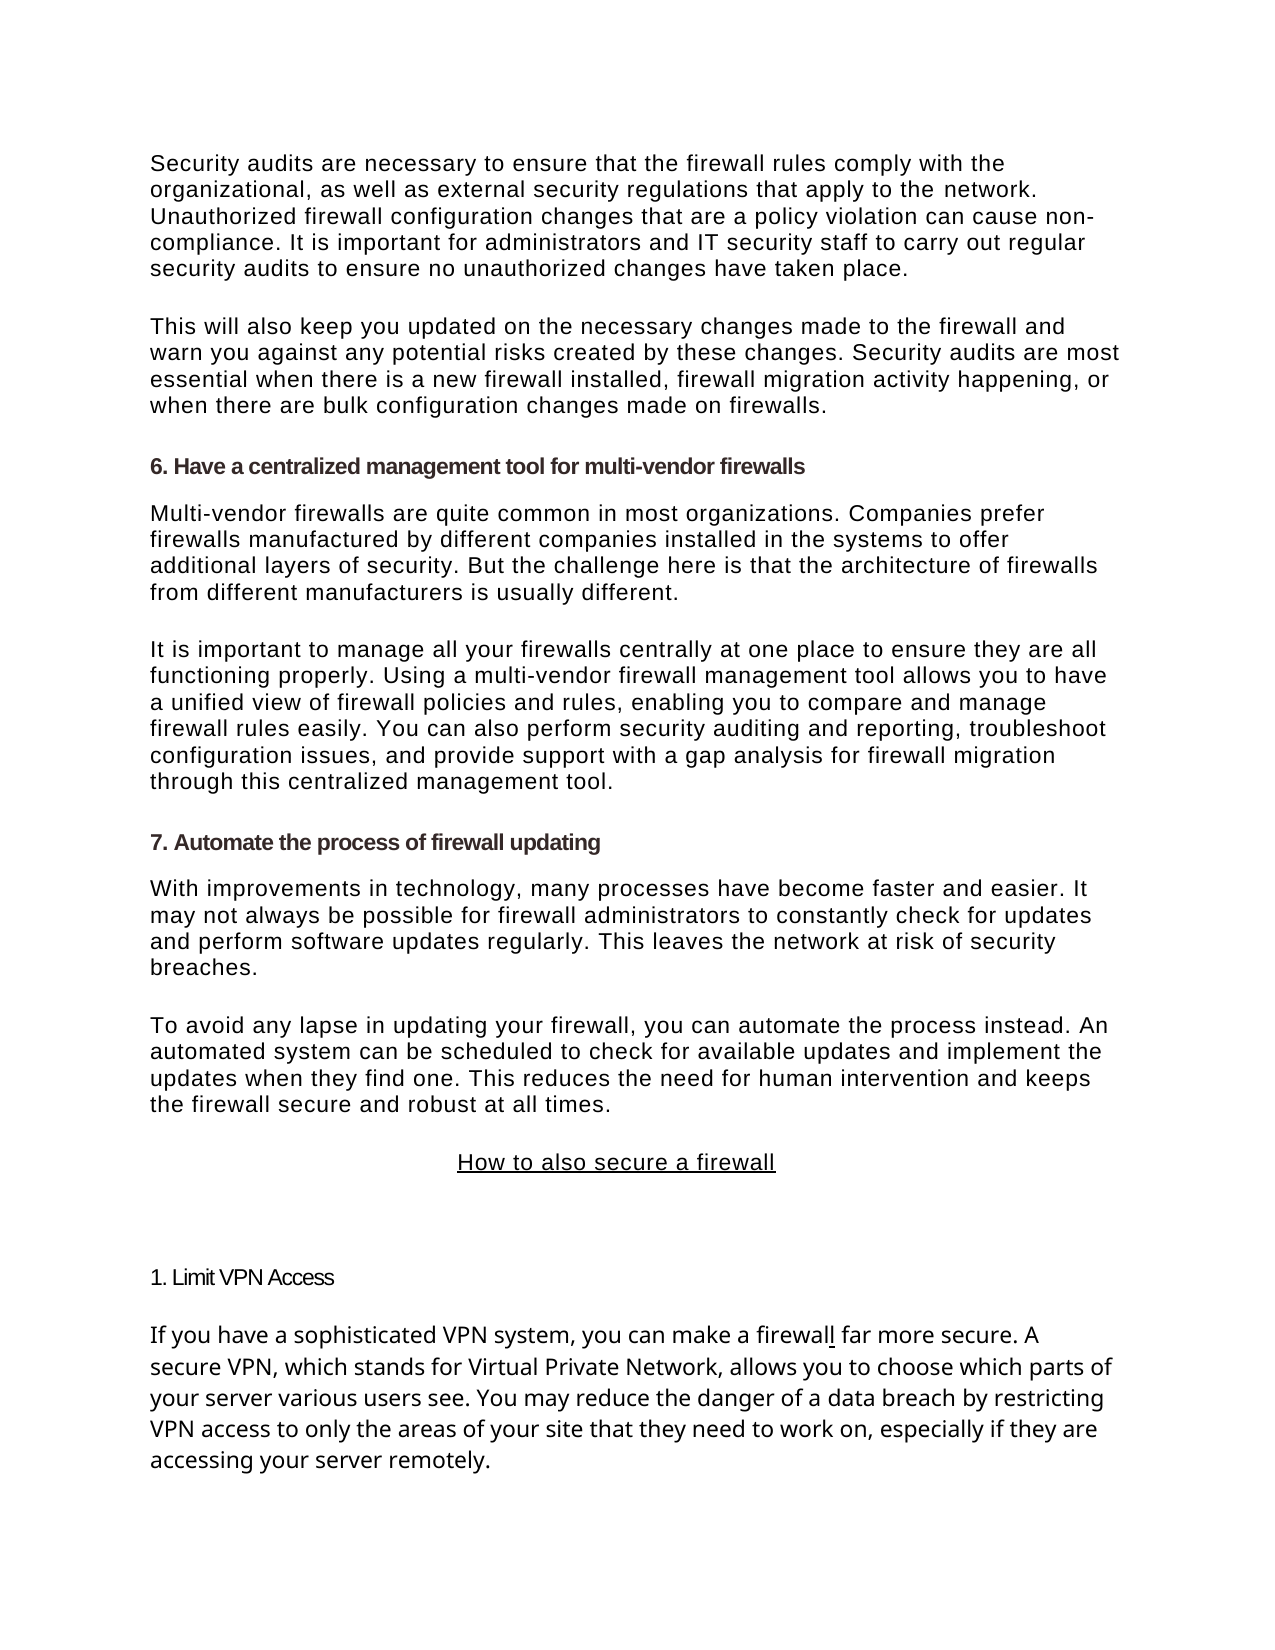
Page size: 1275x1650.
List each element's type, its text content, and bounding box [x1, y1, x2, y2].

text To avoid any lapse in updating your firewall, you can automate the process instead. An automated system can be scheduled to check for available updates and implement the updates when they find one. This reduces the need for human intervention and keeps the firewall secure and robust at all times. [150, 1012, 1125, 1117]
text If you have a sophisticated VPN system, you can make a firewall far more secure. A secure VPN, which stands for Virtual Private Network, allows you to choose which parts of your server various users see. You may reduce the danger of a data breach by restricting VPN access to only the areas of your site that they need to work on, especially if they are accessing your server remotely. [150, 1319, 1125, 1476]
text This will also keep you updated on the necessary changes made to the firewall and warn you against any potential risks created by these changes. Security audits are most essential when there is a new firewall installed, firewall migration activity happening, or when there are bulk configuration changes made on firewalls. [150, 313, 1125, 418]
text It is important to manage all your firewalls centrally at one place to ensure they are all functioning properly. Using a multi-vendor firewall management tool allows you to have a unified view of firewall policies and rules, enabling you to compare and manage firewall rules easily. You can also perform security auditing and reporting, troubleshoot configuration issues, and provide support with a gap analysis for firewall migration through this centralized management tool. [150, 636, 1125, 794]
text 1. Limit VPN Access​ [150, 1264, 1125, 1290]
text Security audits are necessary to ensure that the firewall rules comply with the organizational, as well as external security regulations that apply to the network. Unauthorized firewall configuration changes that are a policy violation can cause non-compliance. It is important for administrators and IT security staff to carry out regular security audits to ensure no unauthorized changes have taken place. [150, 150, 1125, 282]
text 6. Have a centralized management tool for multi-vendor firewalls [150, 453, 1125, 479]
text How to also secure a firewall [150, 1149, 1125, 1175]
text Multi-vendor firewalls are quite common in most organizations. Companies prefer firewalls manufactured by different companies installed in the systems to offer additional layers of security. But the challenge here is that the architecture of firewalls from different manufacturers is usually different. [150, 499, 1125, 605]
text 7. Automate the process of firewall updating [150, 829, 1125, 855]
text With improvements in technology, many processes have become faster and easier. It may not always be possible for firewall administrators to constantly check for updates and perform software updates regularly. This leaves the network at risk of security breaches. [150, 875, 1125, 981]
